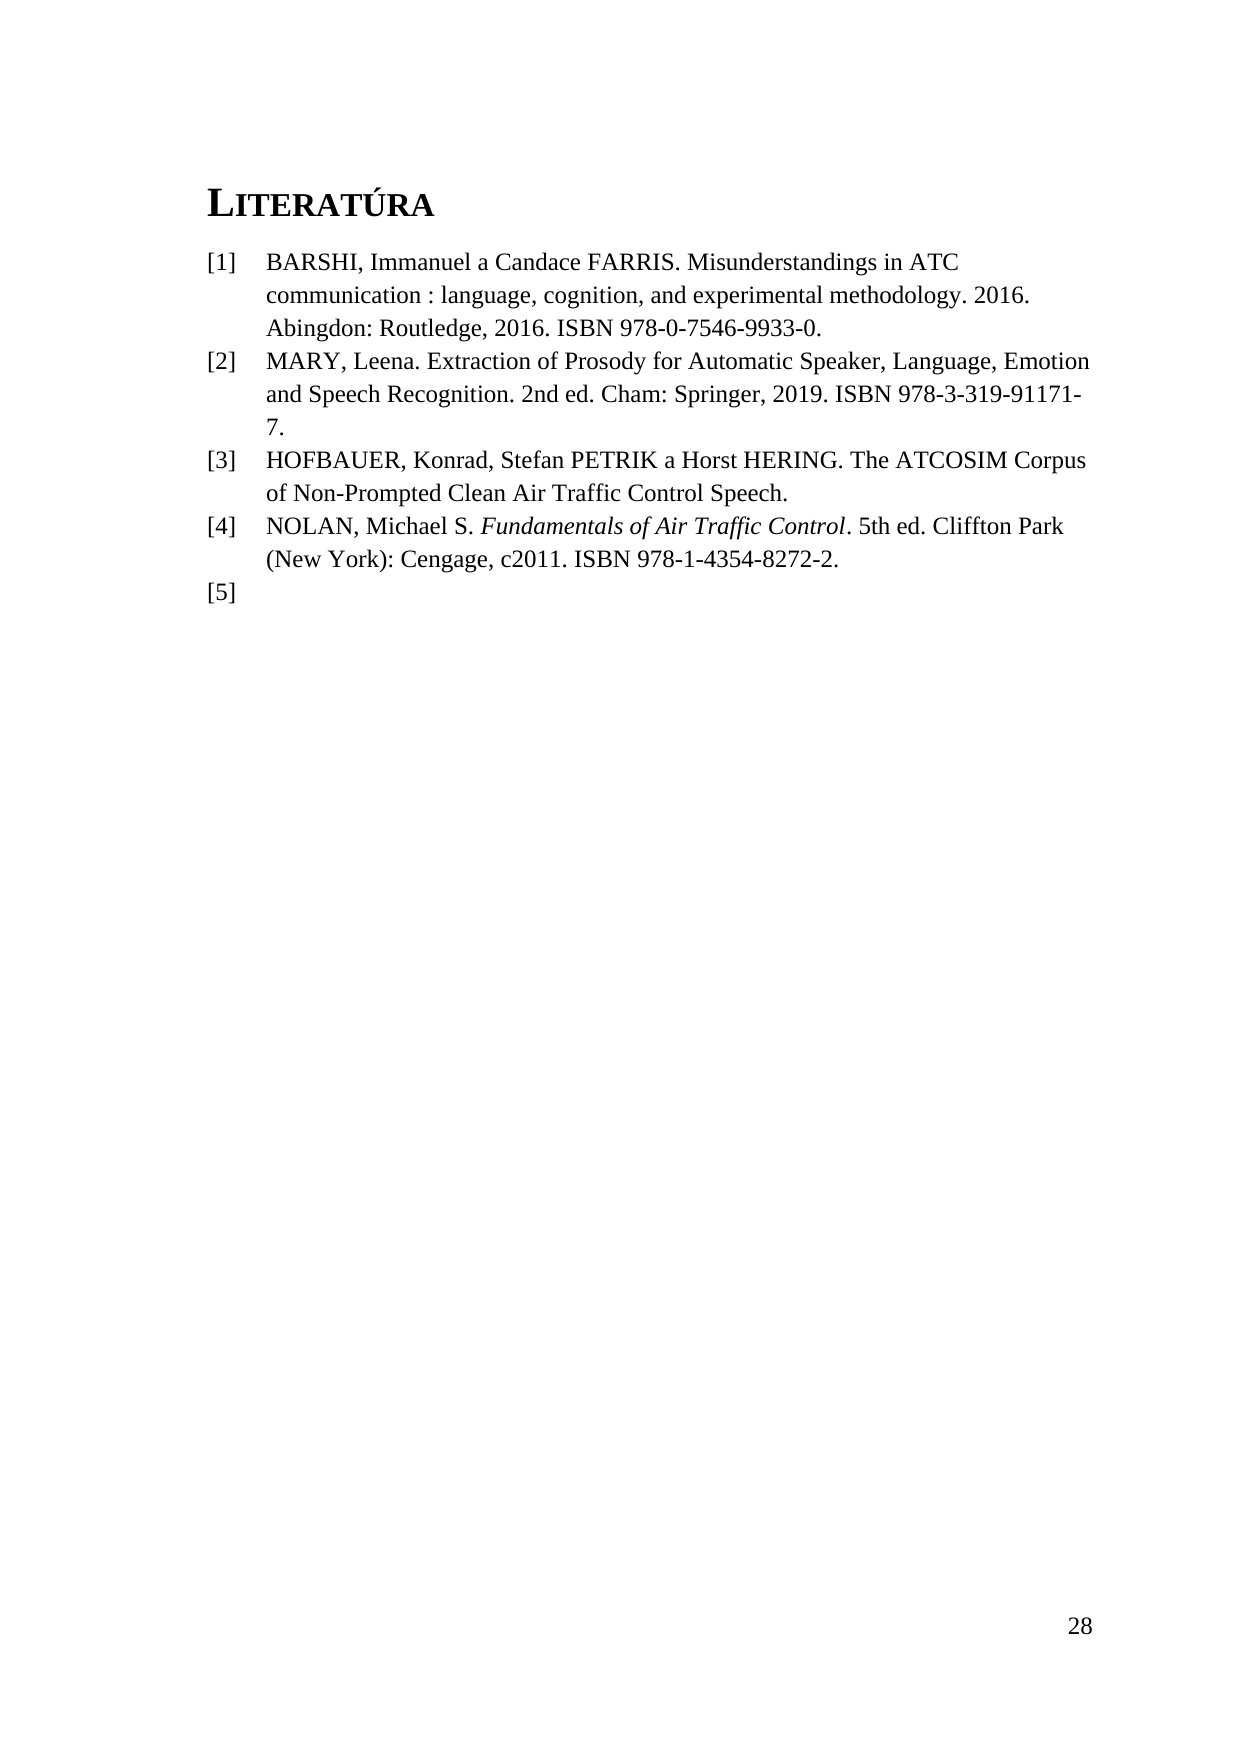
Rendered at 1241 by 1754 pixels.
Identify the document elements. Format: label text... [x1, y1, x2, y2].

text BARSHI, Immanuel a Candace FARRIS. Misunderstandings in ATC communication : language, cognition, and experimental methodology. 2016. Abingdon: Routledge, 2016. ISBN 978-0-7546-9933-0. [207, 247, 1092, 342]
text HOFBAUER, Konrad, Stefan PETRIK a Horst HERING. The ATCOSIM Corpus of Non-Prompted Clean Air Traffic Control Speech. [207, 445, 1092, 507]
text MARY, Leena. Extraction of Prosody for Automatic Speaker, Language, Emotion and Speech Recognition. 2nd ed. Cham: Springer, 2019. ISBN 978-3-319-91171-7. [207, 346, 1092, 441]
text NOLAN, Michael S. Fundamentals of Air Traffic Control. 5th ed. Cliffton Park (New York): Cengage, c2011. ISBN 978-1-4354-8272-2. [207, 511, 1092, 573]
text Literatúra [207, 177, 1092, 225]
